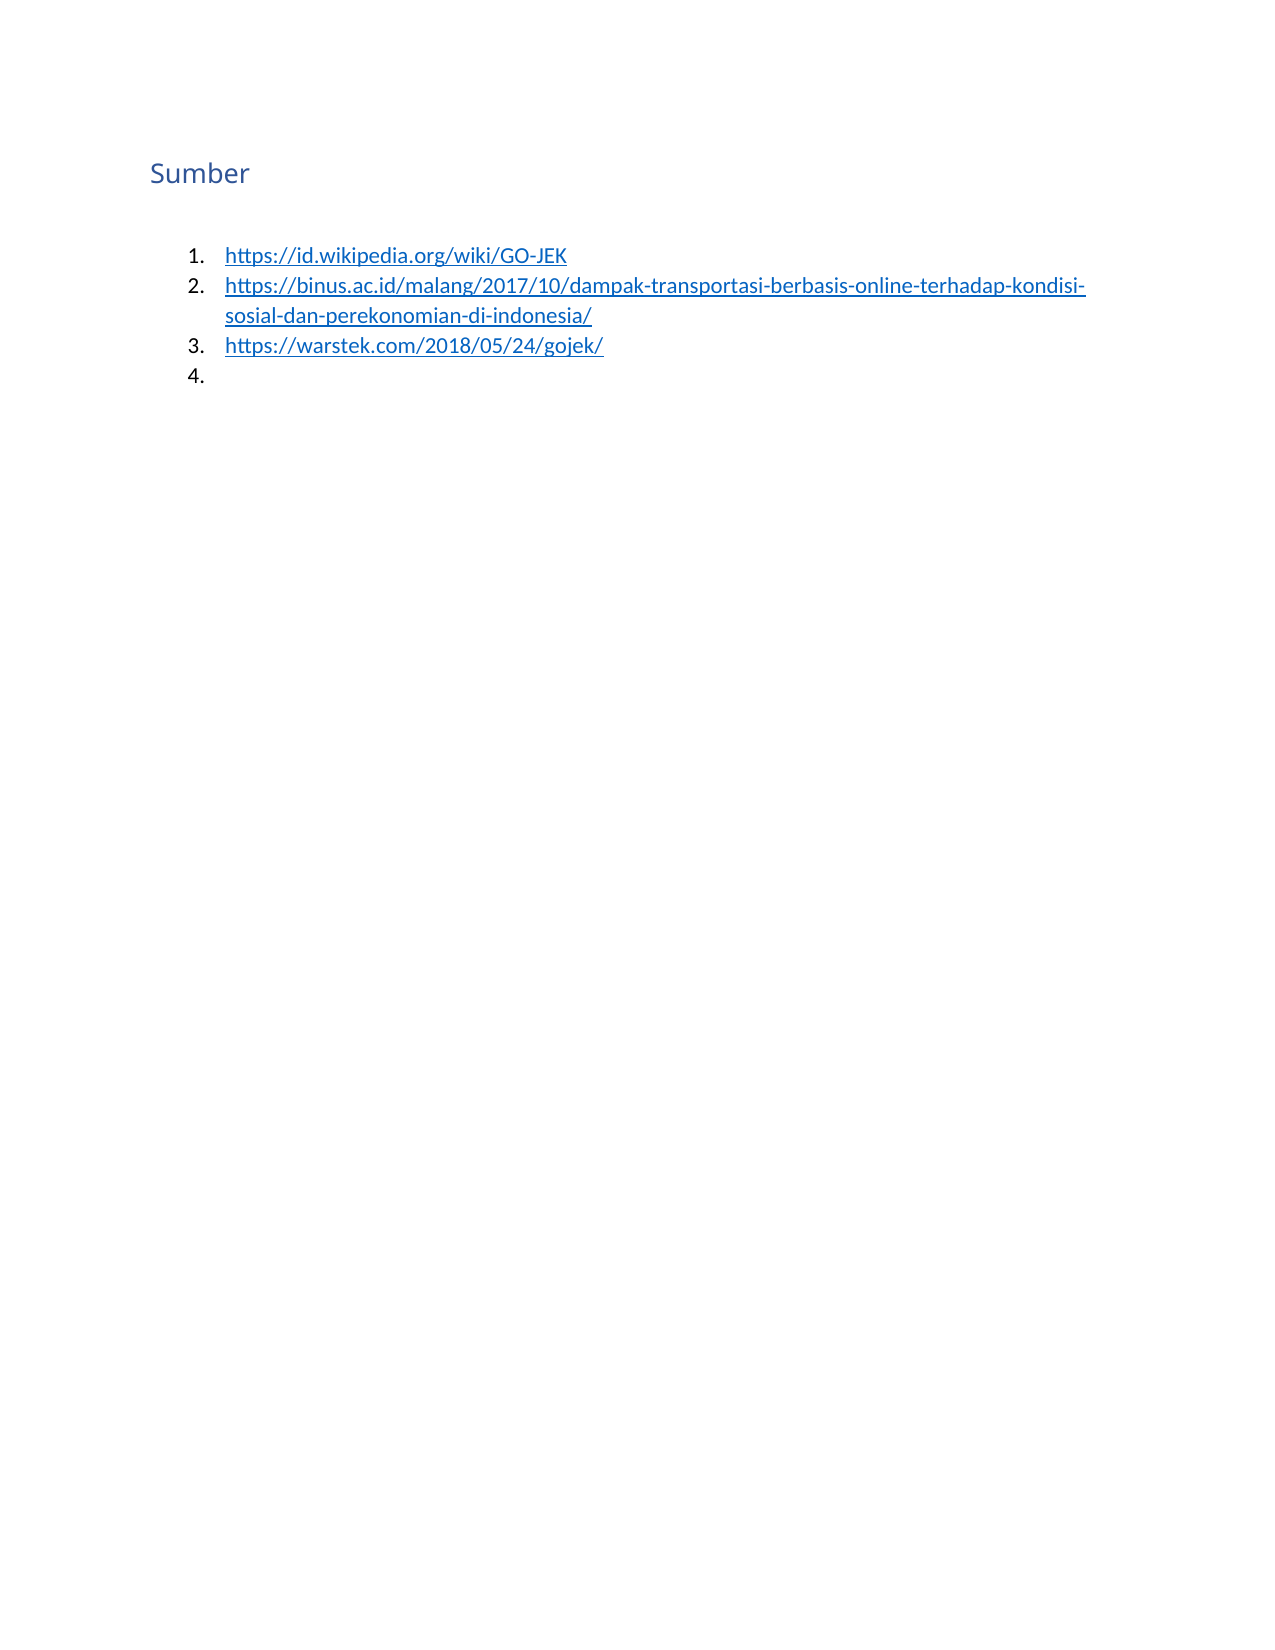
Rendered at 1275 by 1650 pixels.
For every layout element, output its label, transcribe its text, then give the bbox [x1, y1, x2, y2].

list https://id.wikipedia.org/wiki/GO-JEK [187, 241, 1125, 269]
list https://warstek.com/2018/05/24/gojek/ [187, 331, 1125, 359]
subtitle Sumber [150, 154, 1125, 191]
list https://binus.ac.id/malang/2017/10/dampak-transportasi-berbasis-online-terhadap-kondisi-sosial-dan-perekonomian-di-indonesia/ [187, 271, 1125, 329]
